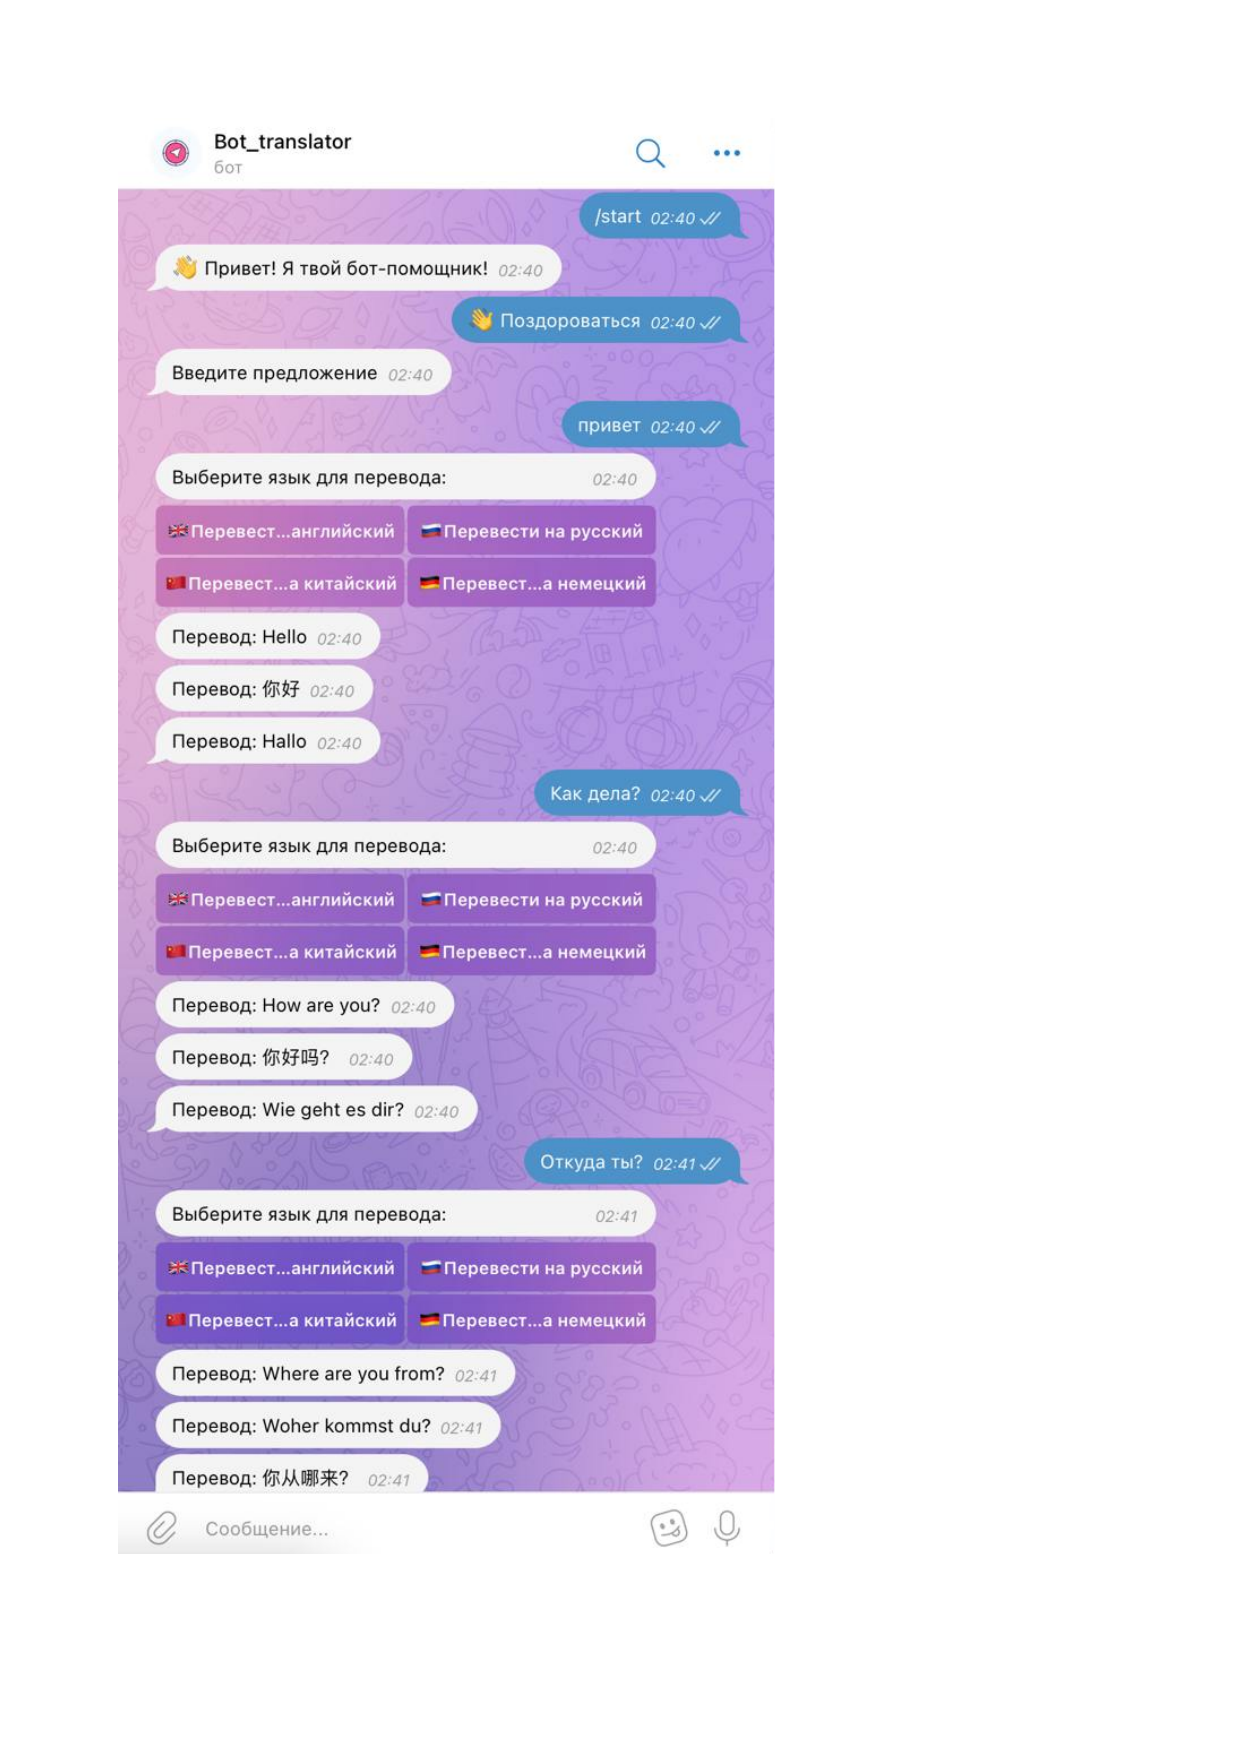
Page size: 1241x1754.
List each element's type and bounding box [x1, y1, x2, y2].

picture [118, 118, 775, 1554]
